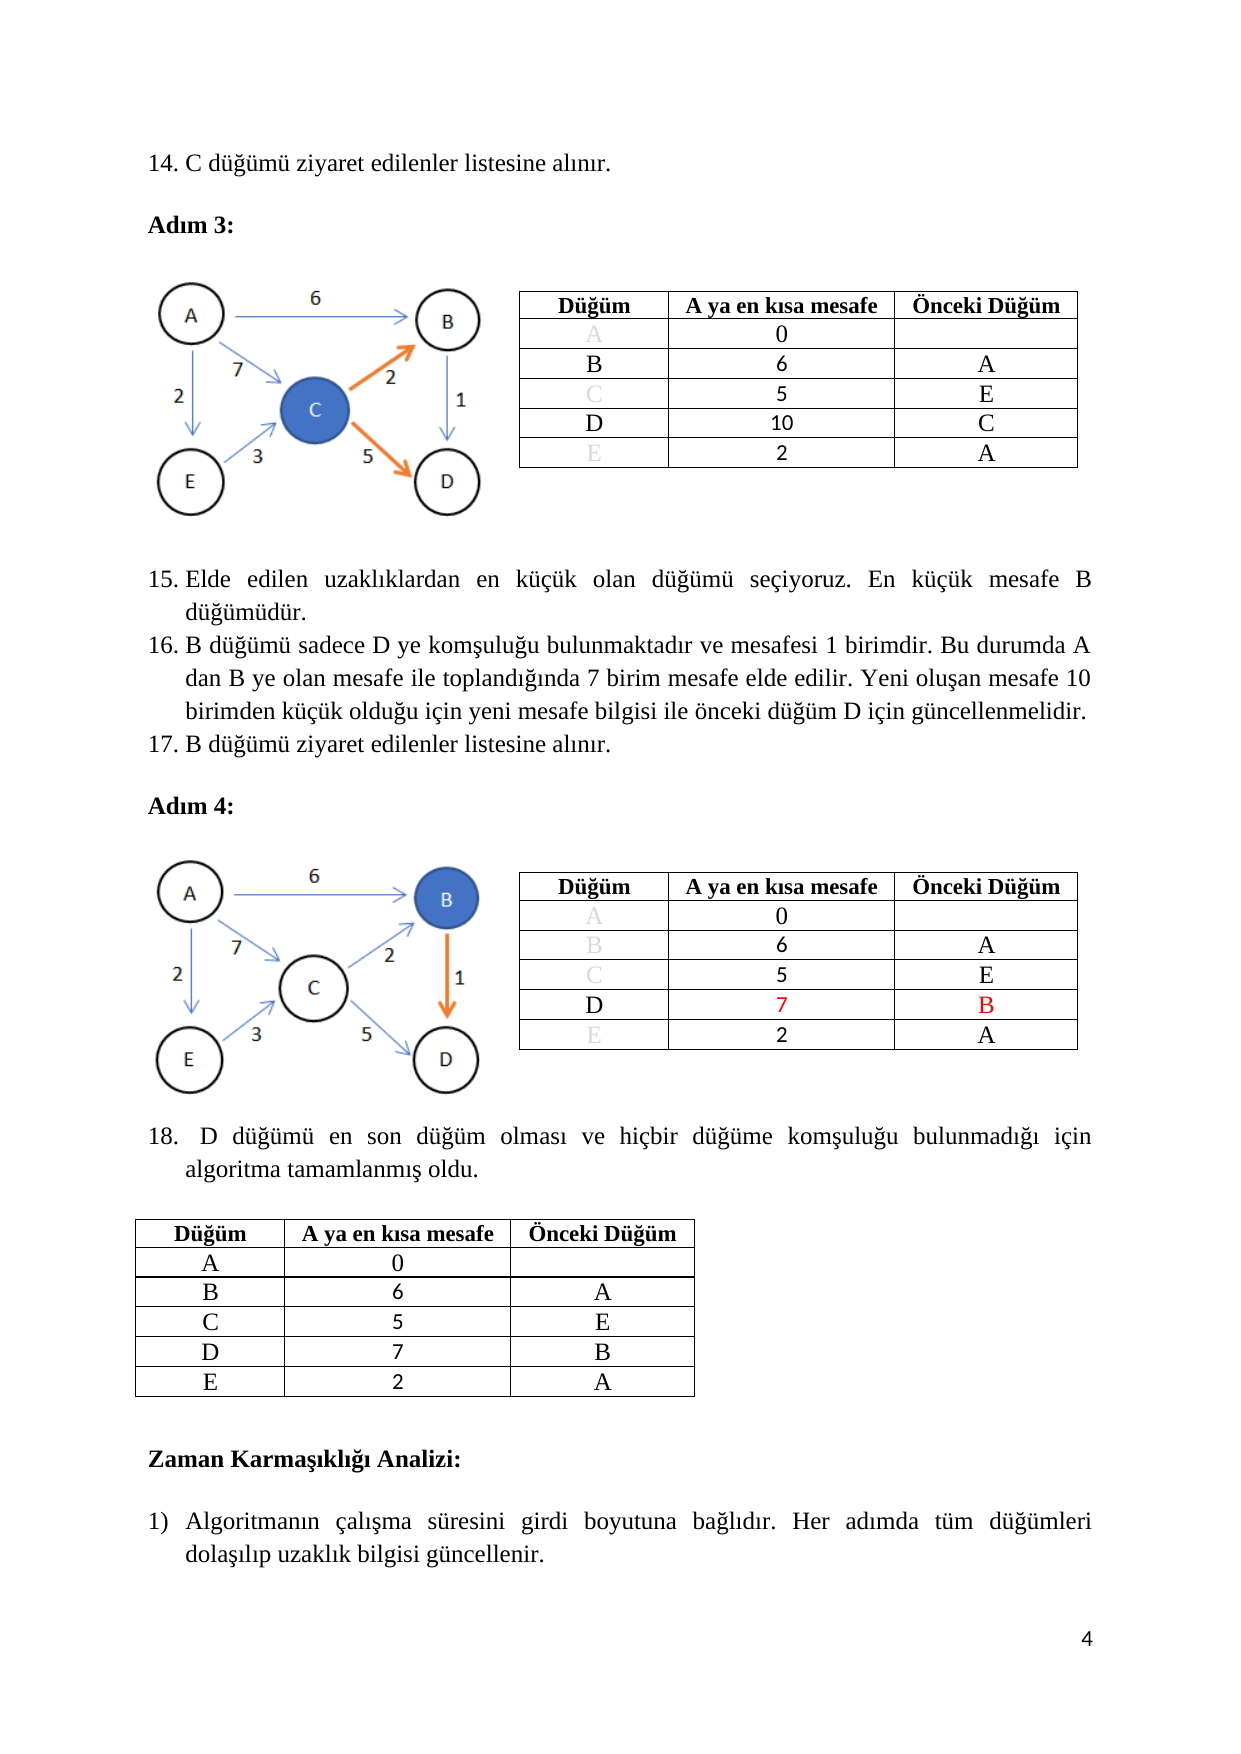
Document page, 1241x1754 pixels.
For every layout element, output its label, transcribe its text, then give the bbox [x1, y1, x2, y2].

table_cell 0 [669, 319, 894, 348]
table_cell 0 [285, 1248, 510, 1276]
table_cell B [895, 990, 1077, 1019]
picture [147, 844, 494, 1110]
table_cell 2 [285, 1367, 510, 1396]
list B düğümü ziyaret edilenler listesine alınır. [148, 729, 1093, 758]
table_cell B [520, 349, 668, 378]
table_cell 7 [285, 1337, 510, 1366]
table_cell C [520, 379, 668, 407]
table_cell A [136, 1248, 284, 1276]
text Adım 4: [148, 791, 1093, 820]
list Elde edilen uzaklıklardan en küçük olan düğümü seçiyoruz. En küçük mesafe B düğümüdür. [148, 564, 1093, 626]
table_cell D [136, 1337, 284, 1366]
table_cell 6 [669, 931, 894, 959]
table_cell E [895, 379, 1077, 407]
table_cell 5 [669, 960, 894, 989]
table_cell C [520, 960, 668, 989]
table_cell [511, 1248, 694, 1276]
table_cell E [511, 1307, 694, 1336]
table_header Düğüm [520, 292, 668, 318]
table_cell C [136, 1307, 284, 1336]
table_cell A [511, 1367, 694, 1396]
table_cell E [136, 1367, 284, 1396]
table_cell B [511, 1337, 694, 1366]
table_header Önceki Düğüm [895, 873, 1077, 900]
table_header Düğüm [520, 873, 668, 900]
text Zaman Karmaşıklığı Analizi: [148, 1444, 1093, 1472]
table_cell B [136, 1278, 284, 1306]
table_cell [895, 901, 1077, 929]
table_header A ya en kısa mesafe [285, 1220, 510, 1247]
table_cell 5 [285, 1307, 510, 1336]
list C düğümü ziyaret edilenler listesine alınır. [148, 148, 1093, 176]
table_cell E [895, 960, 1077, 989]
list D düğümü en son düğüm olması ve hiçbir düğüme komşuluğu bulunmadığı için algoritma tamamlanmış oldu. [148, 1121, 1093, 1183]
table_header Önceki Düğüm [511, 1220, 694, 1247]
table_cell A [895, 438, 1077, 467]
table_cell A [511, 1278, 694, 1306]
table_cell 5 [669, 379, 894, 407]
list B düğümü sadece D ye komşuluğu bulunmaktadır ve mesafesi 1 birimdir. Bu durumda A dan B ye olan mesafe ile toplandığında 7 birim mesafe elde edilir. Yeni oluşan mesafe 10 birimden küçük olduğu için yeni mesafe bilgisi ile önceki düğüm D için güncellenmelidir. [148, 630, 1093, 725]
list Algoritmanın çalışma süresini girdi boyutuna bağlıdır. Her adımda tüm düğümleri dolaşılıp uzaklık bilgisi güncellenir. [148, 1506, 1093, 1568]
table_cell 6 [285, 1278, 510, 1306]
table_cell E [520, 1020, 668, 1049]
table_header Önceki Düğüm [895, 292, 1077, 318]
table_cell 2 [669, 438, 894, 467]
table_header A ya en kısa mesafe [669, 873, 894, 900]
table_cell 6 [669, 349, 894, 378]
table_cell C [895, 409, 1077, 437]
table_cell E [520, 438, 668, 467]
table_cell A [895, 931, 1077, 959]
table_cell 0 [669, 901, 894, 929]
table_cell B [520, 931, 668, 959]
table_cell 7 [669, 990, 894, 1019]
table_cell A [520, 901, 668, 929]
table_cell A [520, 319, 668, 348]
table_cell A [895, 349, 1077, 378]
table_cell D [520, 409, 668, 437]
table_cell D [520, 990, 668, 1019]
table_cell A [895, 1020, 1077, 1049]
text Adım 3: [148, 210, 1093, 238]
picture [147, 272, 498, 531]
table_cell 10 [669, 409, 894, 437]
table_header Düğüm [136, 1220, 284, 1247]
table_header A ya en kısa mesafe [669, 292, 894, 318]
table_cell [895, 319, 1077, 348]
table_cell 2 [669, 1020, 894, 1049]
